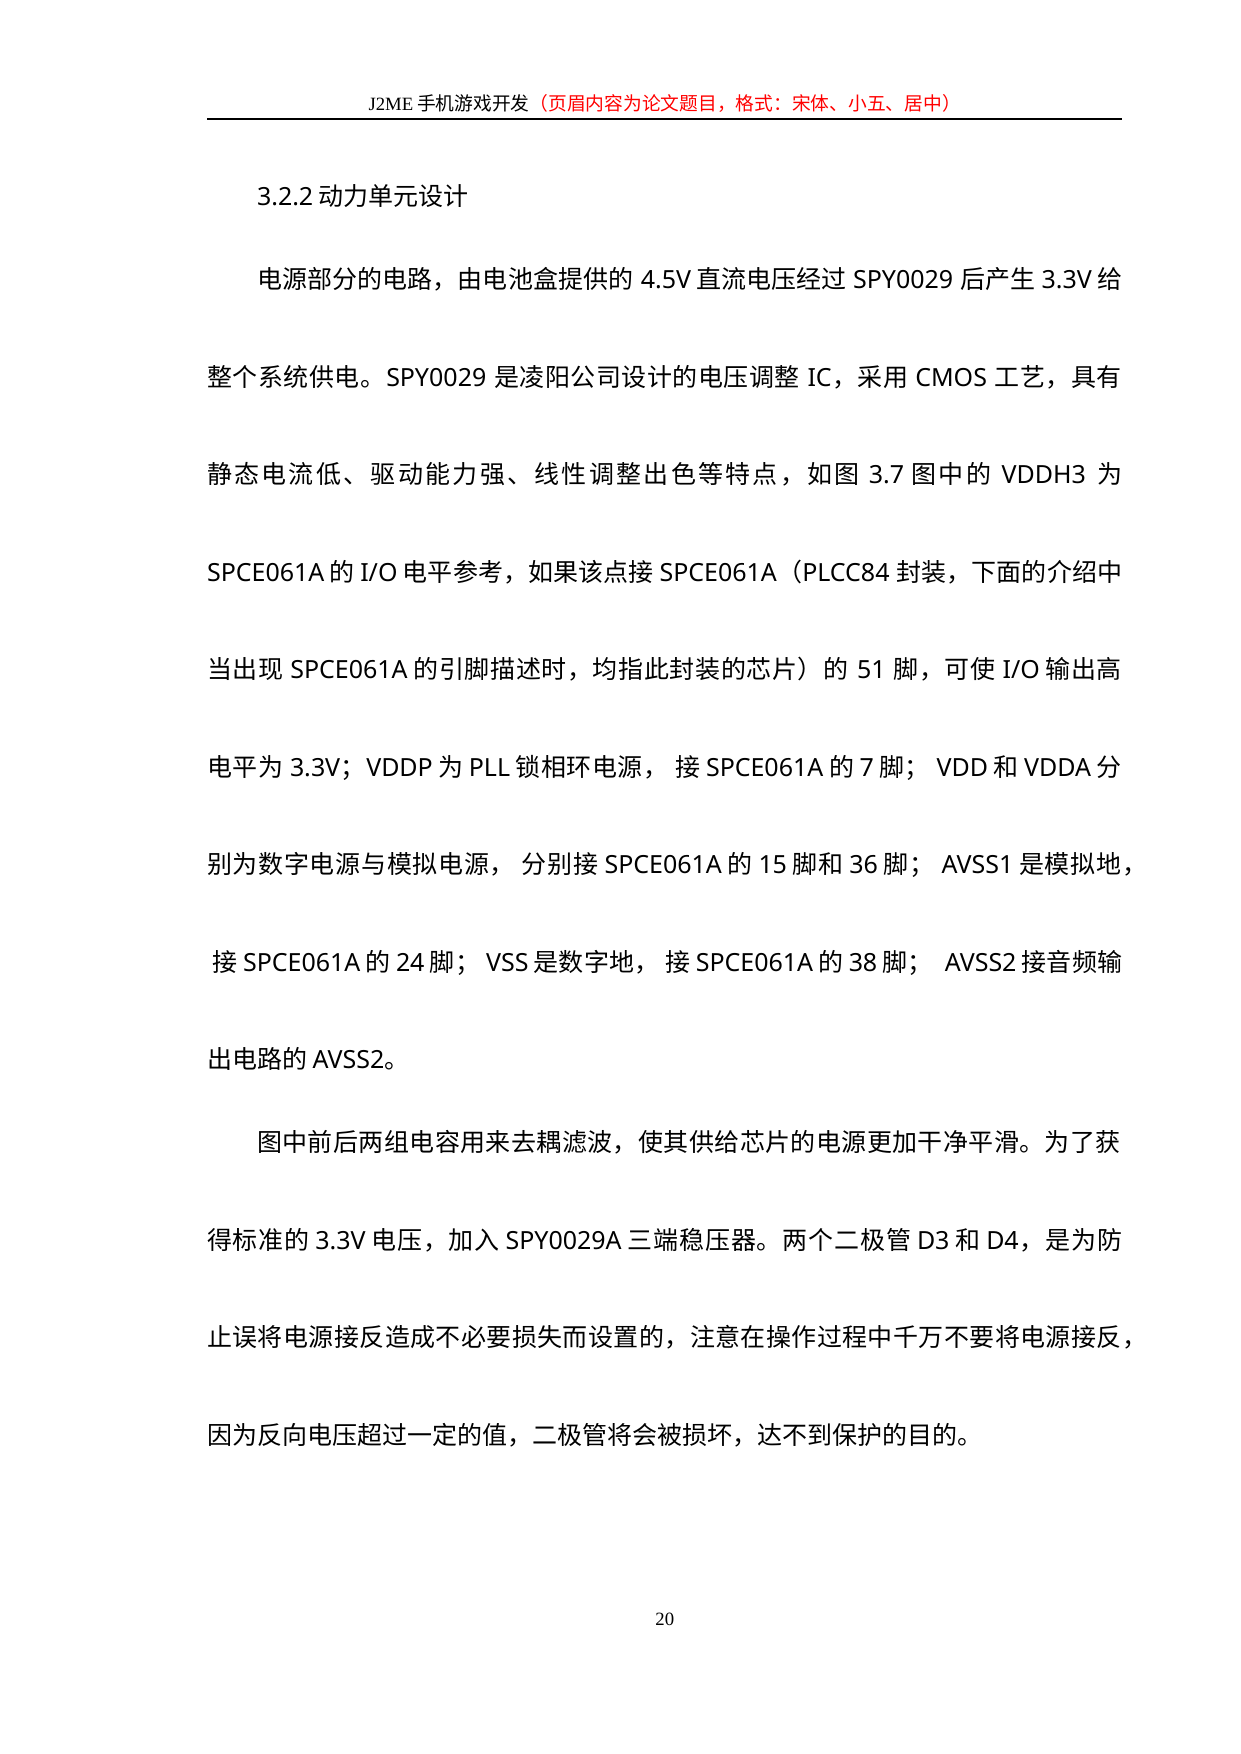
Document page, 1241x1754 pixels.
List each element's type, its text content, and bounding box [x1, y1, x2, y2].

text 图中前后两组电容用来去耦滤波，使其供给芯片的电源更加干净平滑。为了获得标准的3.3V电压，加入SPY0029A三端稳压器。两个二极管D3和D4，是为防止误将电源接反造成不必要损失而设置的，注意在操作过程中千万不要将电源接反，因为反向电压超过一定的值，二极管将会被损坏，达不到保护的目的。 [207, 1108, 1122, 1466]
text 电源部分的电路，由电池盒提供的 4.5V直流电压经过 SPY0029 后产生 3.3V给整个系统供电。SPY0029 是凌阳公司设计的电压调整 IC，采用 CMOS 工艺，具有静态电流低、驱动能力强、线性调整出色等特点，如图3.7图中的 VDDH3 为 SPCE061A的 I/O电平参考，如果该点接 SPCE061A（PLCC84 封装，下面的介绍中当出现 SPCE061A的引脚描述时，均指此封装的芯片）的 51 脚，可使 I/O输出高电平为 3.3V；VDDP为PLL锁相环电源， 接SPCE061A的7脚； VDD和VDDA分别为数字电源与模拟电源， 分别接SPCE061A的15脚和36脚； AVSS1是模拟地， 接SPCE061A的24脚； VSS是数字地， 接SPCE061A的38脚； AVSS2接音频输出电路的 AVSS2。 [207, 245, 1122, 1090]
text 3.2.2动力单元设计 [207, 162, 1122, 227]
